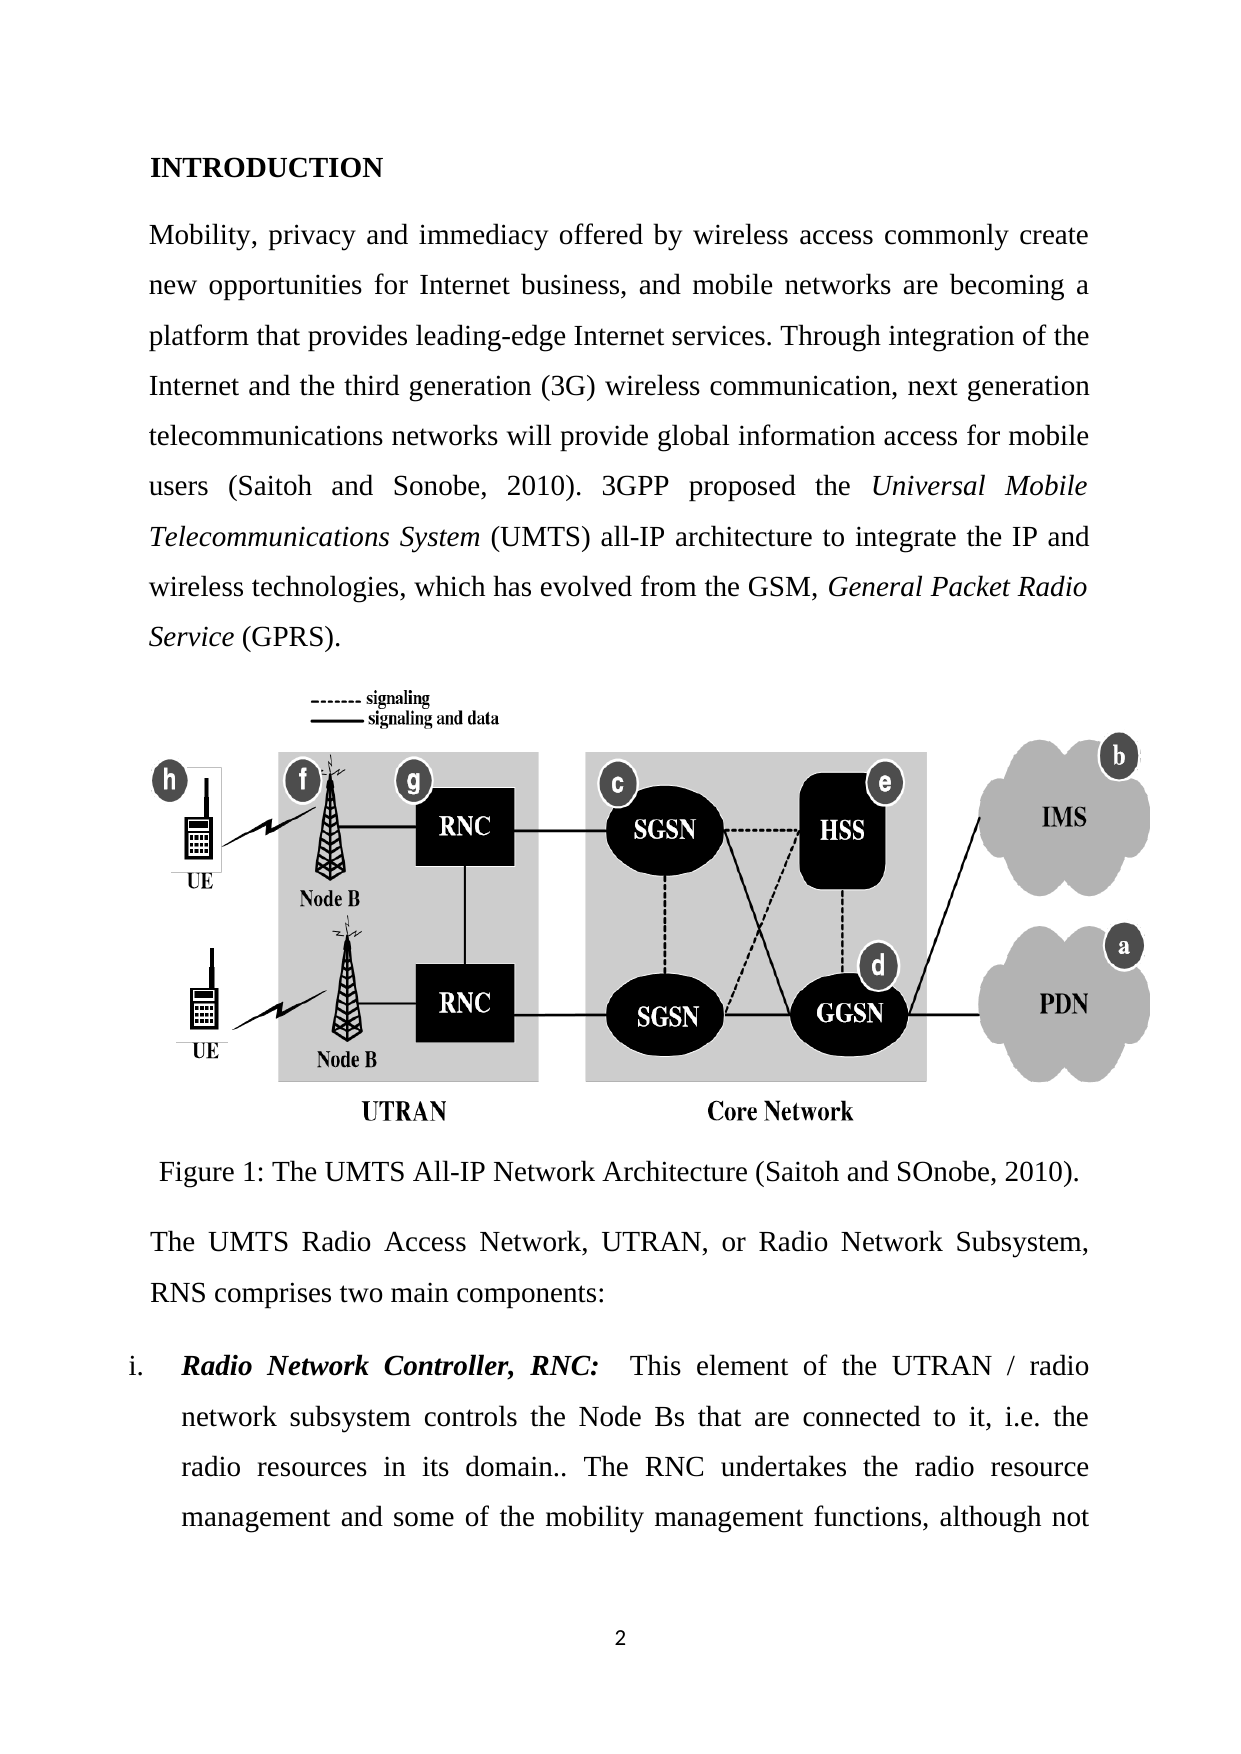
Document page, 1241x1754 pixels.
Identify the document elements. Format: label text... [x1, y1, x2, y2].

text Mobility, privacy and immediacy offered by wireless access commonly create new opportunities for Internet business, and mobile networks are becoming a platform that provides leading-edge Internet services. Through integration of the Internet and the third generation (3G) wireless communication, next generation telecommunications networks will provide global information access for mobile users (Saitoh and Sonobe, 2010). 3GPP proposed the Universal Mobile Telecommunications System (UMTS) all-IP architecture to integrate the IP and wireless technologies, which has evolved from the GSM, General Packet Radio Service (GPRS). [148, 217, 1090, 653]
text Figure 1: The UMTS All-IP Network Architecture (Saitoh and SOnobe, 2010). [148, 1154, 1090, 1188]
picture [148, 689, 1150, 1121]
text The UMTS Radio Access Network, UTRAN, or Radio Network Subsystem, RNS comprises two main components: [150, 1224, 1090, 1308]
text INTRODUCTION [150, 150, 1090, 183]
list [144, 1348, 1090, 1533]
